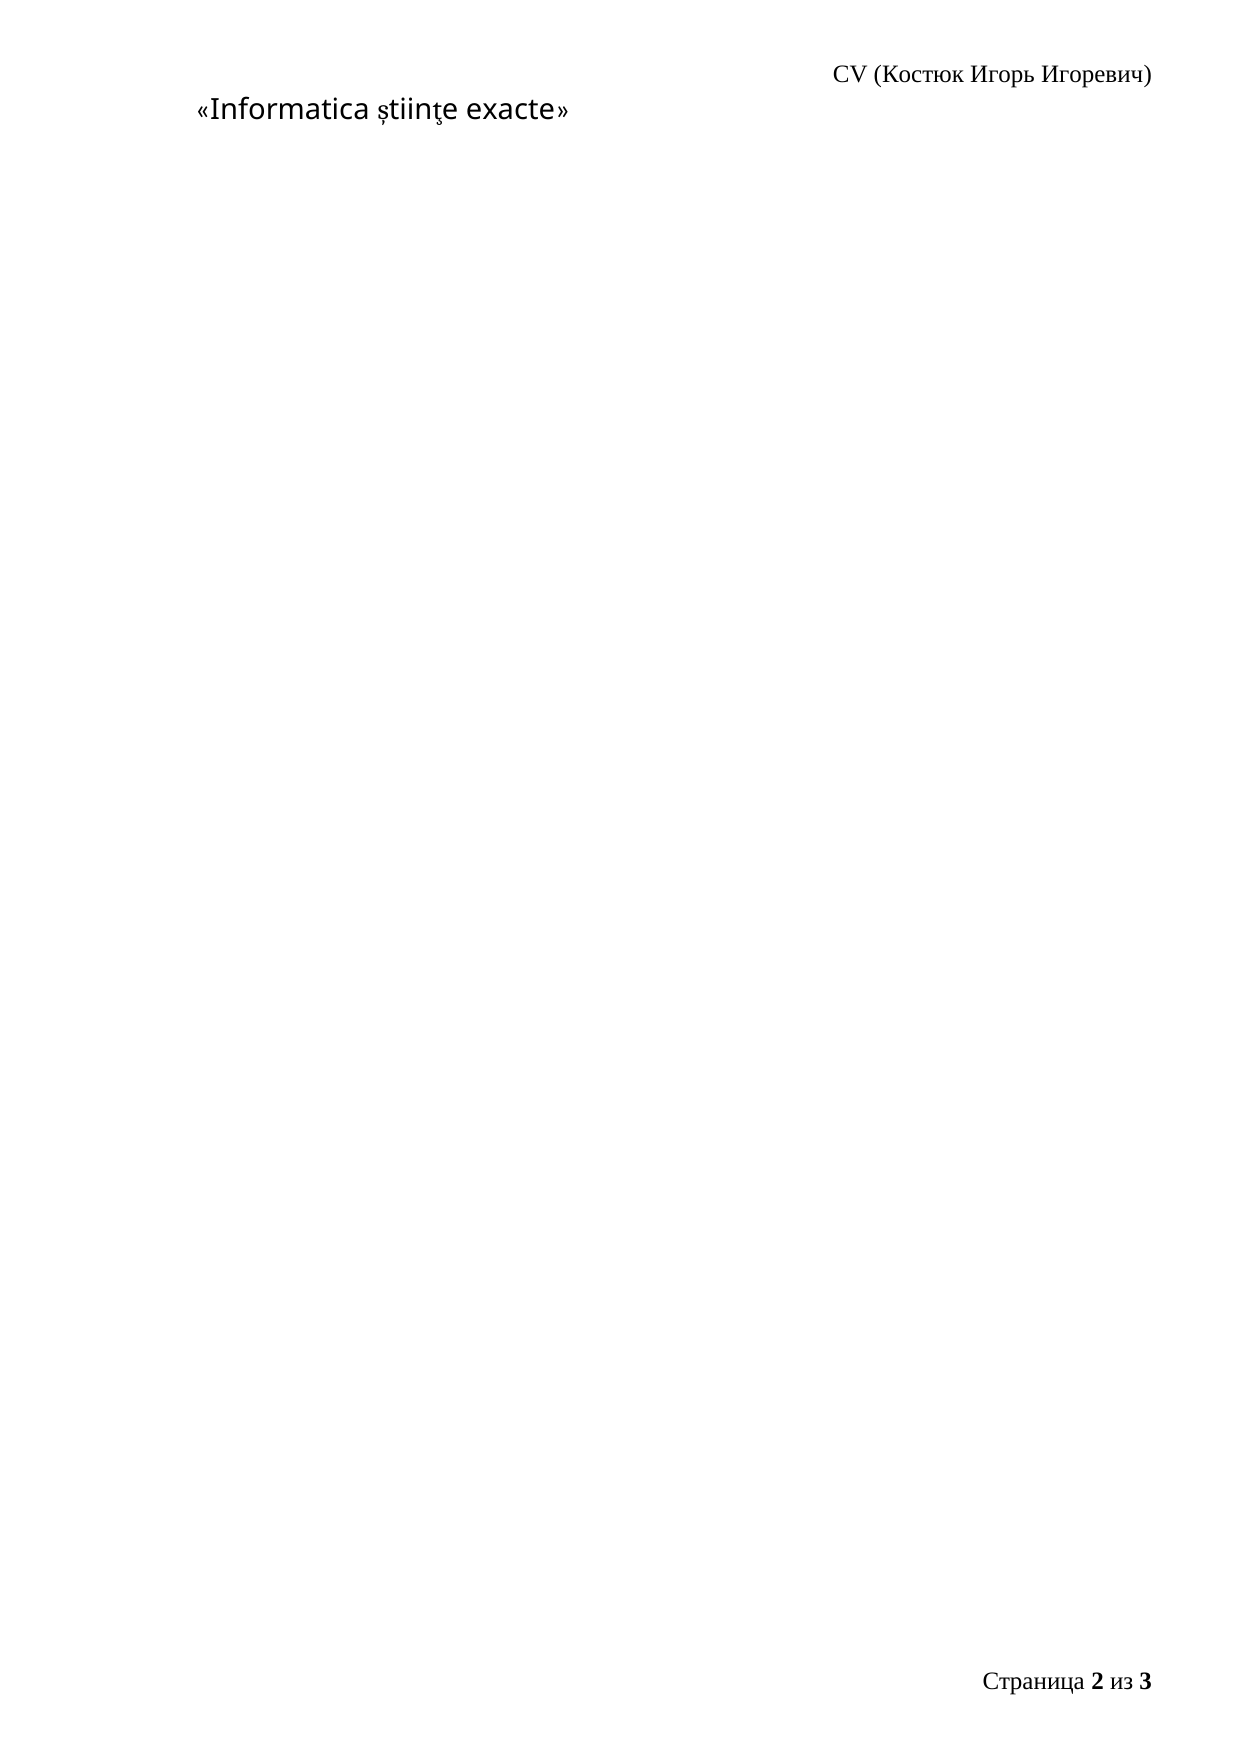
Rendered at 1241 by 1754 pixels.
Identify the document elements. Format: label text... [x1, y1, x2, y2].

list «Informatica știinţe exacte» [195, 89, 1152, 128]
